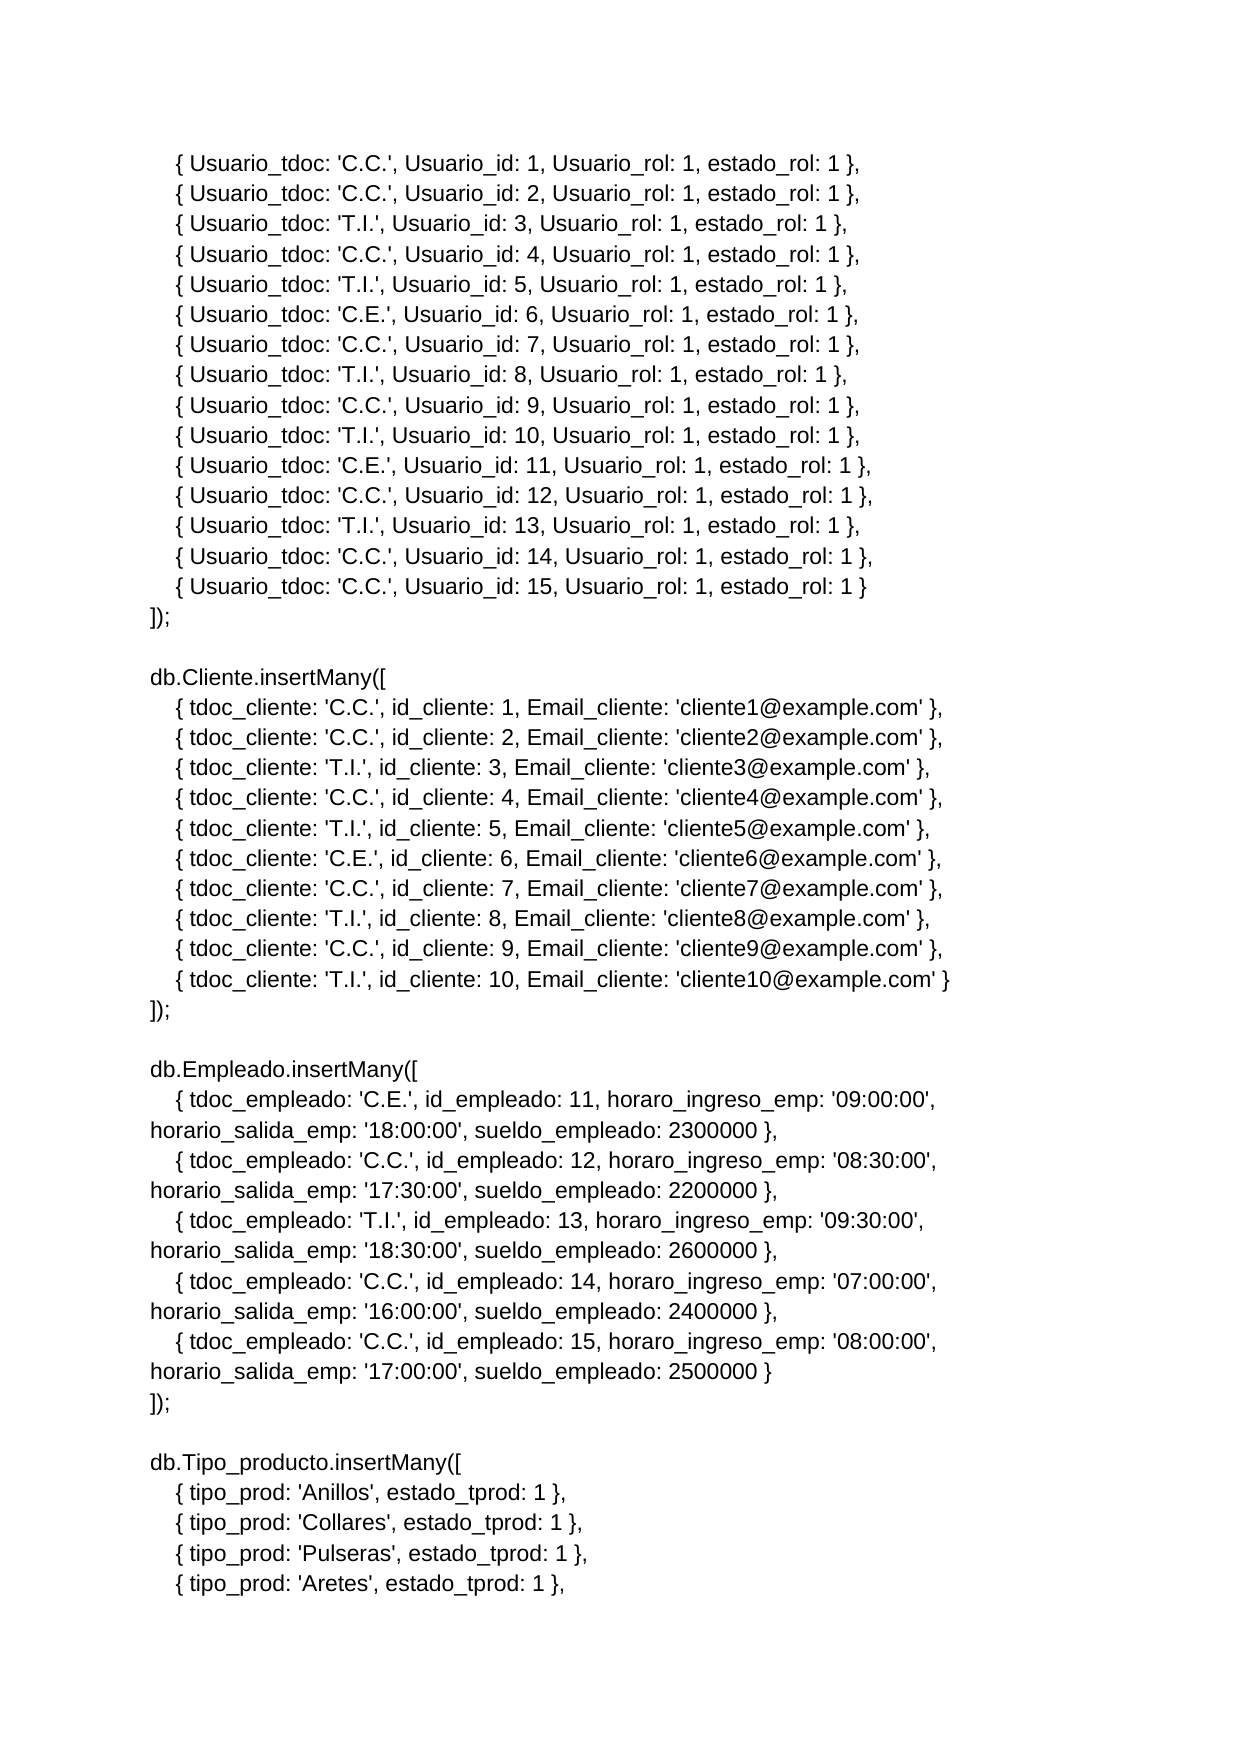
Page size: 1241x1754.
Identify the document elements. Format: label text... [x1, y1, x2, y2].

text { tdoc_cliente: 'C.C.', id_cliente: 2, Email_cliente: 'cliente2@example.com' }, [150, 724, 1090, 750]
text { Usuario_tdoc: 'T.I.', Usuario_id: 8, Usuario_rol: 1, estado_rol: 1 }, [150, 361, 1090, 388]
text db.Cliente.insertMany([ [150, 663, 1090, 690]
text { Usuario_tdoc: 'C.E.', Usuario_id: 6, Usuario_rol: 1, estado_rol: 1 }, [150, 301, 1090, 327]
text { Usuario_tdoc: 'T.I.', Usuario_id: 3, Usuario_rol: 1, estado_rol: 1 }, [150, 210, 1090, 237]
text { tdoc_cliente: 'C.C.', id_cliente: 9, Email_cliente: 'cliente9@example.com' }, [150, 935, 1090, 962]
text ]); [150, 603, 1090, 629]
text { tdoc_cliente: 'T.I.', id_cliente: 8, Email_cliente: 'cliente8@example.com' }, [150, 905, 1090, 932]
text { Usuario_tdoc: 'T.I.', Usuario_id: 13, Usuario_rol: 1, estado_rol: 1 }, [150, 512, 1090, 539]
text ]); [150, 996, 1090, 1022]
text { tdoc_empleado: 'C.C.', id_empleado: 12, horaro_ingreso_emp: '08:30:00', horario_salida_emp: '17:30:00', sueldo_empleado: 2200000 }, [150, 1147, 1090, 1203]
text { Usuario_tdoc: 'T.I.', Usuario_id: 10, Usuario_rol: 1, estado_rol: 1 }, [150, 422, 1090, 448]
text { tdoc_cliente: 'T.I.', id_cliente: 10, Email_cliente: 'cliente10@example.com' } [150, 966, 1090, 992]
text { tdoc_cliente: 'C.E.', id_cliente: 6, Email_cliente: 'cliente6@example.com' }, [150, 845, 1090, 871]
text { Usuario_tdoc: 'C.C.', Usuario_id: 9, Usuario_rol: 1, estado_rol: 1 }, [150, 392, 1090, 418]
text db.Empleado.insertMany([ [150, 1056, 1090, 1083]
text { Usuario_tdoc: 'C.E.', Usuario_id: 11, Usuario_rol: 1, estado_rol: 1 }, [150, 452, 1090, 478]
text { Usuario_tdoc: 'C.C.', Usuario_id: 15, Usuario_rol: 1, estado_rol: 1 } [150, 573, 1090, 599]
text { tipo_prod: 'Pulseras', estado_tprod: 1 }, [150, 1539, 1090, 1566]
text { tdoc_cliente: 'T.I.', id_cliente: 5, Email_cliente: 'cliente5@example.com' }, [150, 814, 1090, 841]
text { tdoc_empleado: 'C.C.', id_empleado: 15, horaro_ingreso_emp: '08:00:00', horario_salida_emp: '17:00:00', sueldo_empleado: 2500000 } [150, 1328, 1090, 1385]
text { tdoc_cliente: 'T.I.', id_cliente: 3, Email_cliente: 'cliente3@example.com' }, [150, 754, 1090, 781]
text { tdoc_cliente: 'C.C.', id_cliente: 7, Email_cliente: 'cliente7@example.com' }, [150, 875, 1090, 901]
text { tipo_prod: 'Collares', estado_tprod: 1 }, [150, 1509, 1090, 1536]
text { Usuario_tdoc: 'T.I.', Usuario_id: 5, Usuario_rol: 1, estado_rol: 1 }, [150, 271, 1090, 297]
text { tdoc_empleado: 'T.I.', id_empleado: 13, horaro_ingreso_emp: '09:30:00', horario_salida_emp: '18:30:00', sueldo_empleado: 2600000 }, [150, 1207, 1090, 1264]
text { tdoc_empleado: 'C.C.', id_empleado: 14, horaro_ingreso_emp: '07:00:00', horario_salida_emp: '16:00:00', sueldo_empleado: 2400000 }, [150, 1268, 1090, 1324]
text { tdoc_cliente: 'C.C.', id_cliente: 1, Email_cliente: 'cliente1@example.com' }, [150, 694, 1090, 720]
text { tdoc_cliente: 'C.C.', id_cliente: 4, Email_cliente: 'cliente4@example.com' }, [150, 784, 1090, 811]
text { tdoc_empleado: 'C.E.', id_empleado: 11, horaro_ingreso_emp: '09:00:00', horario_salida_emp: '18:00:00', sueldo_empleado: 2300000 }, [150, 1086, 1090, 1143]
text db.Tipo_producto.insertMany([ [150, 1449, 1090, 1475]
text { Usuario_tdoc: 'C.C.', Usuario_id: 2, Usuario_rol: 1, estado_rol: 1 }, [150, 180, 1090, 207]
text { Usuario_tdoc: 'C.C.', Usuario_id: 4, Usuario_rol: 1, estado_rol: 1 }, [150, 241, 1090, 267]
text { tipo_prod: 'Aretes', estado_tprod: 1 }, [150, 1570, 1090, 1596]
text { Usuario_tdoc: 'C.C.', Usuario_id: 7, Usuario_rol: 1, estado_rol: 1 }, [150, 331, 1090, 358]
text { tipo_prod: 'Anillos', estado_tprod: 1 }, [150, 1479, 1090, 1506]
text { Usuario_tdoc: 'C.C.', Usuario_id: 12, Usuario_rol: 1, estado_rol: 1 }, [150, 482, 1090, 509]
text { Usuario_tdoc: 'C.C.', Usuario_id: 1, Usuario_rol: 1, estado_rol: 1 }, [150, 150, 1090, 176]
text ]); [150, 1388, 1090, 1415]
text { Usuario_tdoc: 'C.C.', Usuario_id: 14, Usuario_rol: 1, estado_rol: 1 }, [150, 543, 1090, 569]
